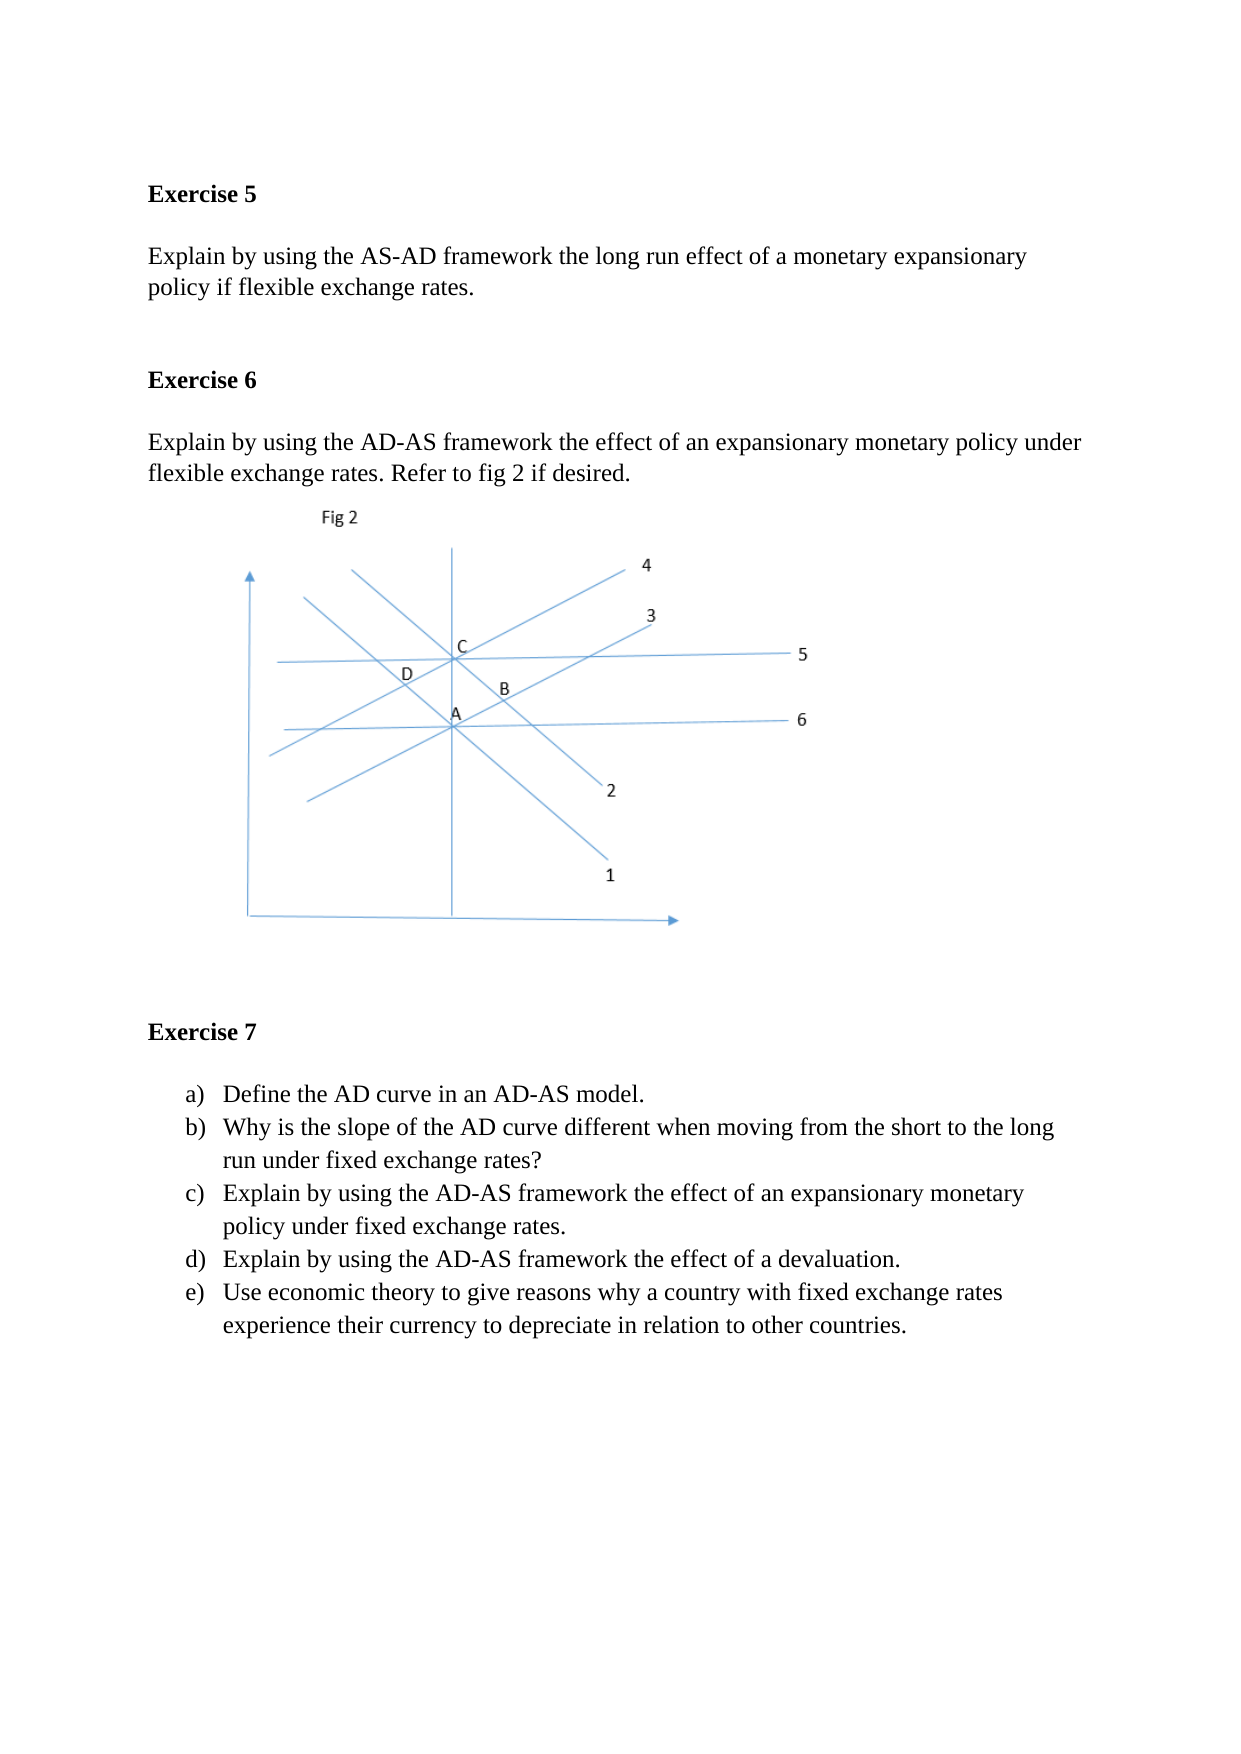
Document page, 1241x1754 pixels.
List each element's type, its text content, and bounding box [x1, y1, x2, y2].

list Define the AD curve in an AD-AS model. [185, 1079, 1093, 1107]
text Explain by using the AD-AS framework the effect of an expansionary monetary policy under flexible exchange rates. Refer to fig 2 if desired. [148, 427, 1093, 487]
text Exercise 7 [148, 1017, 1093, 1045]
list Use economic theory to give reasons why a country with fixed exchange rates experience their currency to depreciate in relation to other countries. [185, 1277, 1093, 1339]
text Exercise 6 [148, 365, 1093, 394]
text Exercise 5 [148, 179, 1093, 207]
list Explain by using the AD-AS framework the effect of a devaluation. [185, 1244, 1093, 1273]
picture [222, 489, 837, 951]
list Explain by using the AD-AS framework the effect of an expansionary monetary policy under fixed exchange rates. [185, 1178, 1093, 1239]
list Why is the slope of the AD curve different when moving from the short to the long run under fixed exchange rates? [185, 1112, 1093, 1173]
text Explain by using the AS-AD framework the long run effect of a monetary expansionary policy if flexible exchange rates. [148, 241, 1093, 301]
